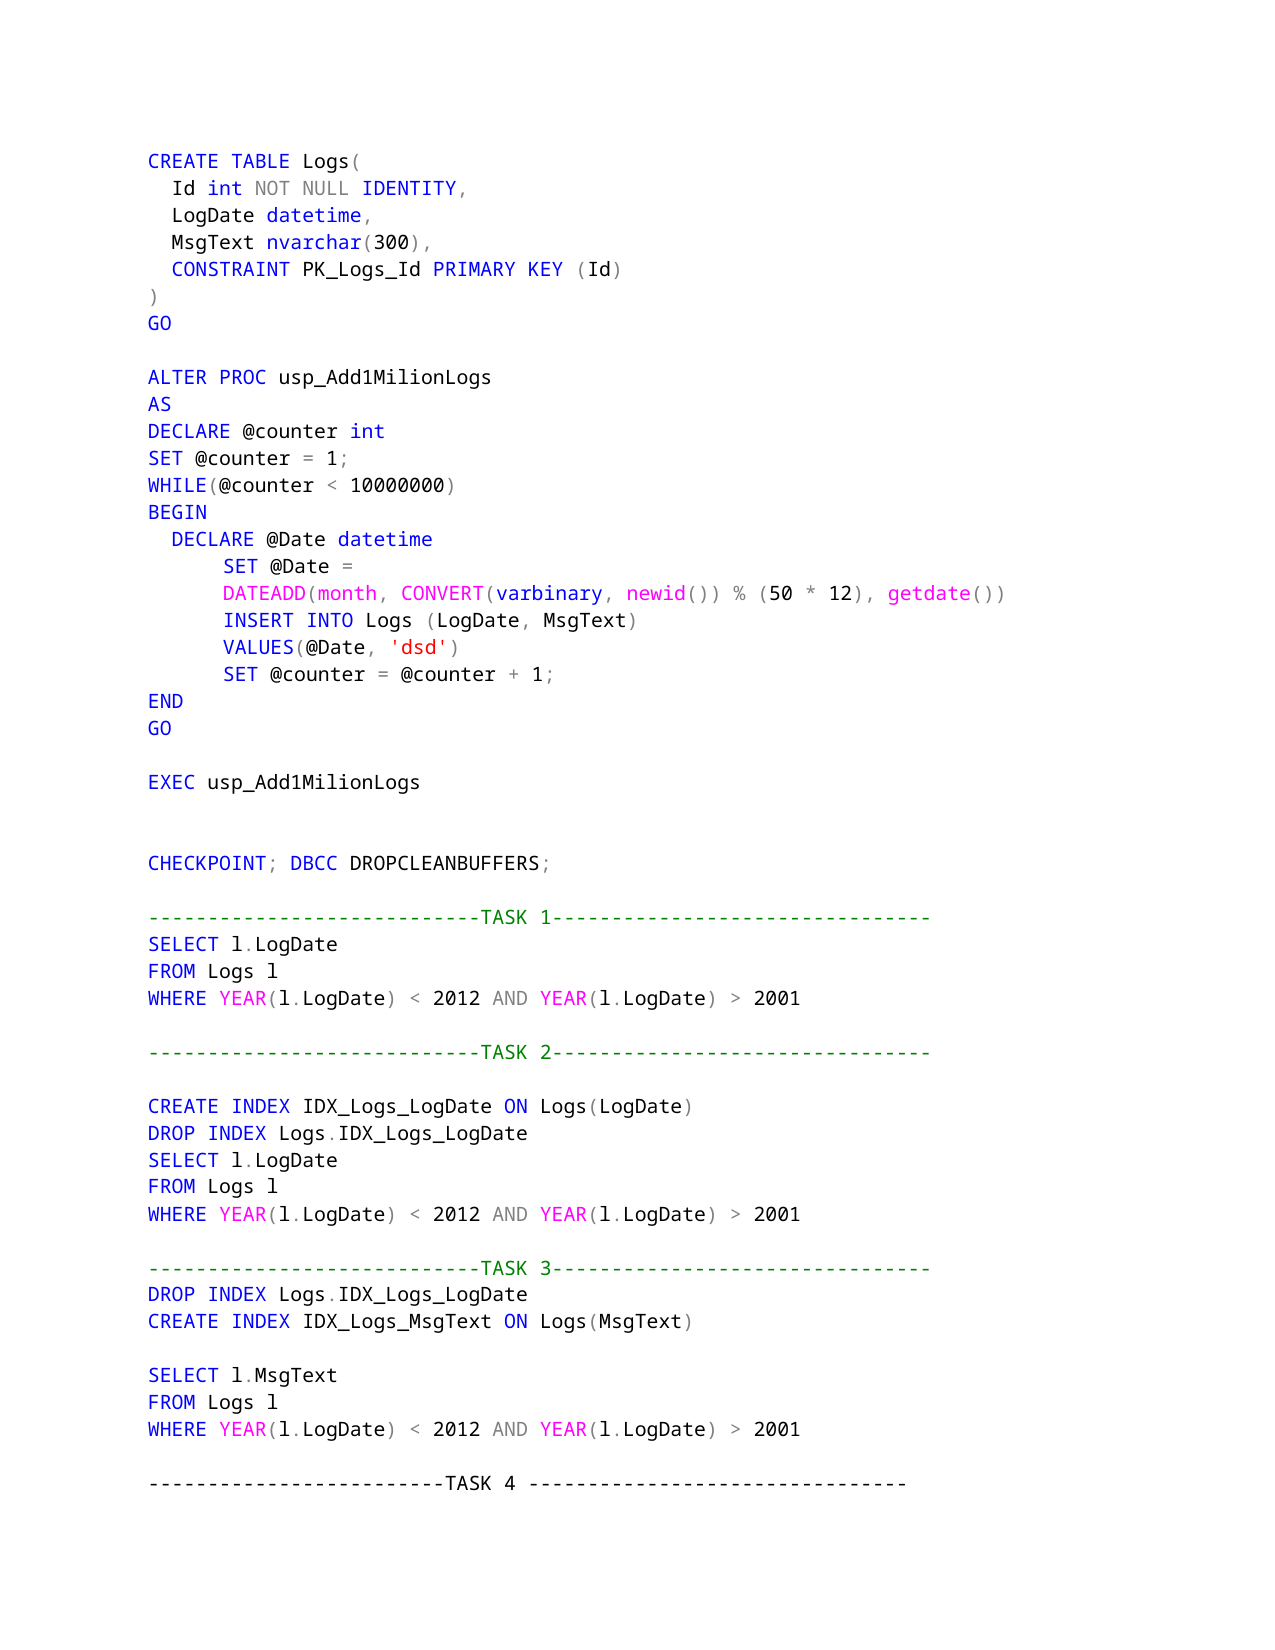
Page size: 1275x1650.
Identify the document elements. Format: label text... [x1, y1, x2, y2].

text DROP INDEX Logs.IDX_Logs_LogDate [148, 1119, 1127, 1146]
text ----------------------------TASK 2-------------------------------- [148, 1038, 1127, 1065]
text DROP INDEX Logs.IDX_Logs_LogDate [148, 1281, 1127, 1308]
text ----------------------------TASK 3-------------------------------- [148, 1254, 1127, 1281]
text WHERE YEAR(l.LogDate) < 2012 AND YEAR(l.LogDate) > 2001 [148, 1416, 1127, 1443]
text BEGIN [148, 498, 1127, 525]
text END [148, 687, 1127, 714]
text LogDate datetime, [148, 202, 1127, 228]
text SELECT l.LogDate [148, 1146, 1127, 1173]
text SELECT l.MsgText [148, 1362, 1127, 1389]
text ----------------------------TASK 1-------------------------------- [148, 903, 1127, 930]
text CONSTRAINT PK_Logs_Id PRIMARY KEY (Id) [148, 256, 1127, 282]
text CHECKPOINT; DBCC DROPCLEANBUFFERS; [148, 849, 1127, 876]
text FROM Logs l [148, 1389, 1127, 1416]
text VALUES(@Date, 'dsd') [148, 633, 1127, 660]
text CREATE INDEX IDX_Logs_MsgText ON Logs(MsgText) [148, 1308, 1127, 1335]
text CREATE TABLE Logs( [148, 148, 1127, 174]
text WHILE(@counter < 10000000) [148, 471, 1127, 498]
text ALTER PROC usp_Add1MilionLogs [148, 363, 1127, 390]
text INSERT INTO Logs (LogDate, MsgText) [148, 606, 1127, 633]
text DECLARE @counter int [148, 417, 1127, 444]
text MsgText nvarchar(300), [148, 228, 1127, 256]
text SET @counter = 1; [148, 444, 1127, 471]
text ) [148, 282, 1127, 309]
text EXEC usp_Add1MilionLogs [148, 768, 1127, 795]
text SET @counter = @counter + 1; [148, 660, 1127, 687]
text WHERE YEAR(l.LogDate) < 2012 AND YEAR(l.LogDate) > 2001 [148, 984, 1127, 1011]
text WHERE YEAR(l.LogDate) < 2012 AND YEAR(l.LogDate) > 2001 [148, 1200, 1127, 1227]
text Id int NOT NULL IDENTITY, [148, 174, 1127, 202]
text DECLARE @Date datetime [148, 525, 1127, 552]
text FROM Logs l [148, 957, 1127, 984]
text CREATE INDEX IDX_Logs_LogDate ON Logs(LogDate) [148, 1092, 1127, 1119]
text GO [148, 714, 1127, 741]
text GO [148, 309, 1127, 336]
text -------------------------TASK 4 -------------------------------- [148, 1469, 1127, 1497]
text DATEADD(month, CONVERT(varbinary, newid()) % (50 * 12), getdate()) [148, 579, 1127, 606]
text FROM Logs l [148, 1173, 1127, 1200]
text SELECT l.LogDate [148, 930, 1127, 957]
text AS [148, 390, 1127, 417]
text SET @Date = [148, 552, 1127, 579]
